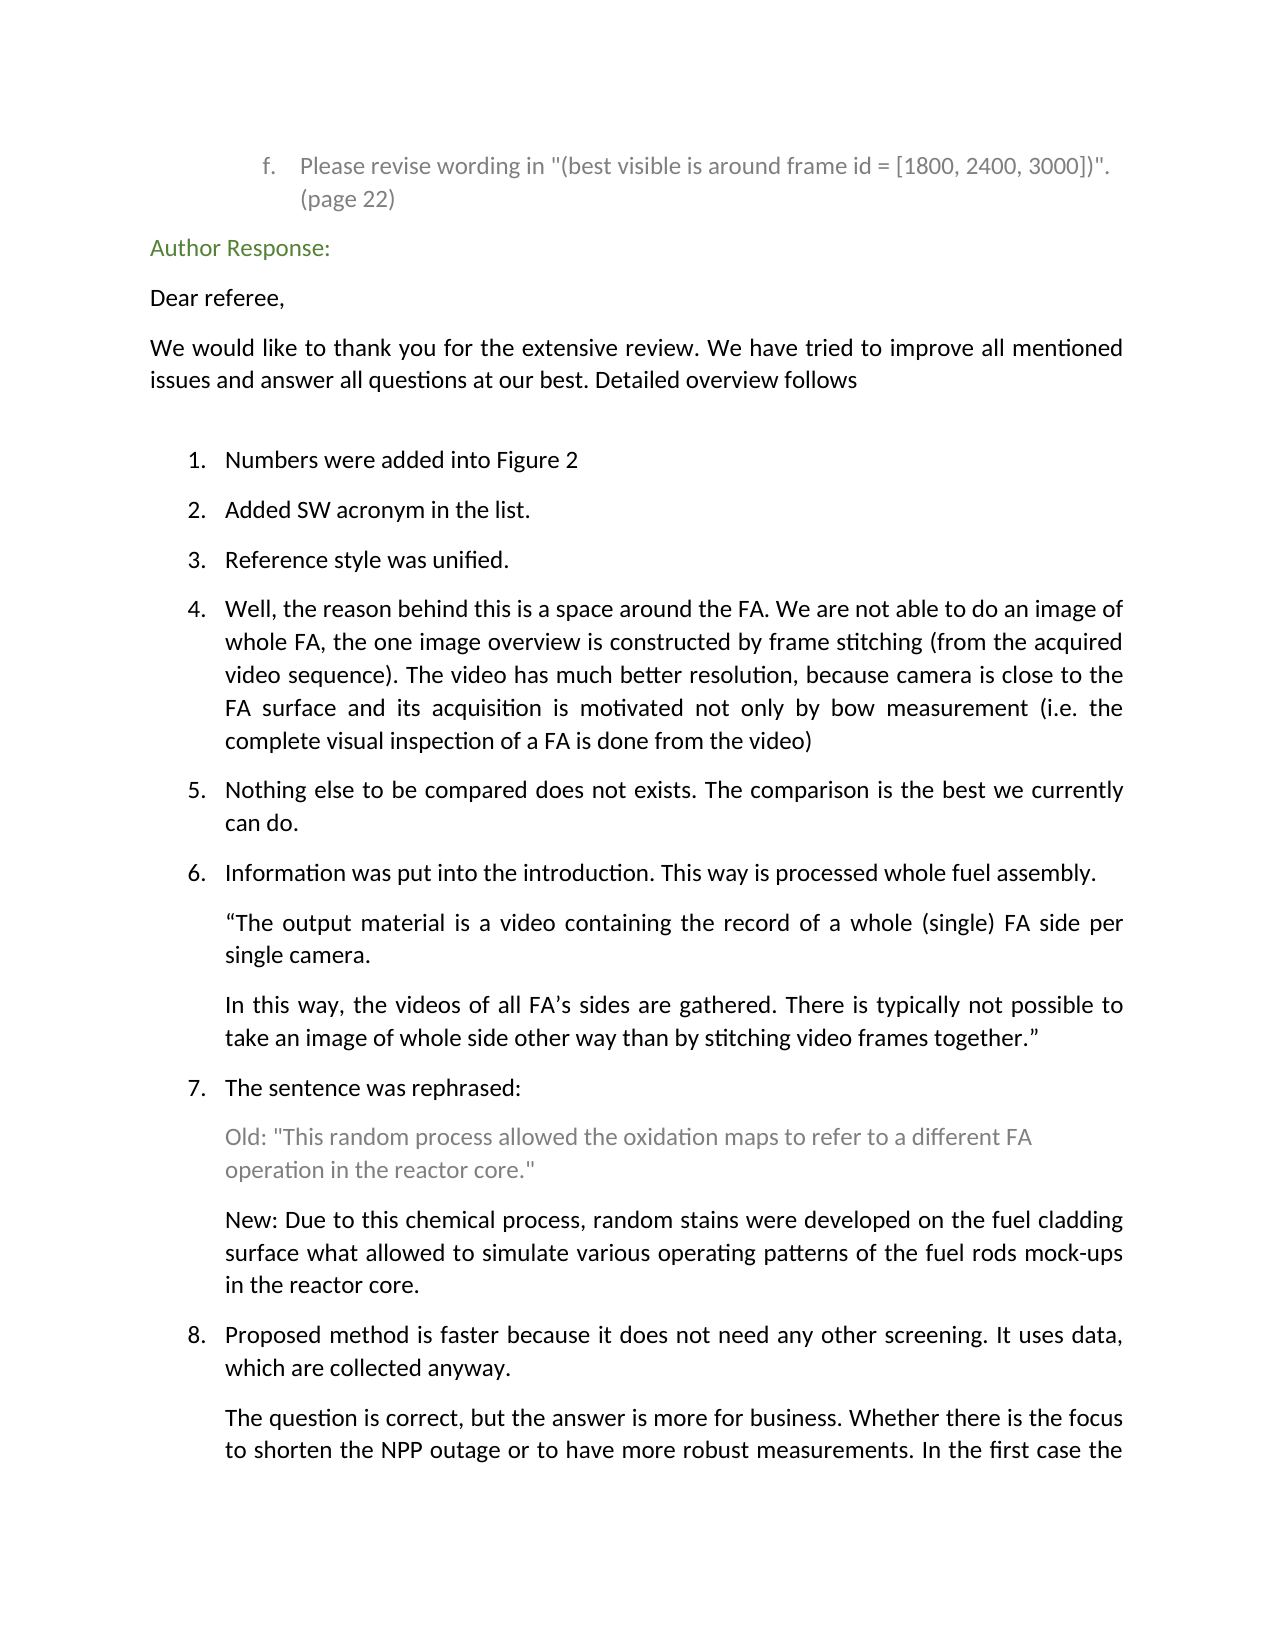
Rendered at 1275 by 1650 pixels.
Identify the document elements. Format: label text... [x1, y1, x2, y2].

text New: Due to this chemical process, random stains were developed on the fuel cladding surface what allowed to simulate various operating patterns of the fuel rods mock-ups in the reactor core. [225, 1204, 1125, 1300]
list Added SW acronym in the list. [187, 494, 1125, 525]
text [225, 1402, 1125, 1465]
list Please revise wording in "(best visible is around frame id = [1800, 2400, 3000])". (page 22) [262, 150, 1125, 213]
list Numbers were added into Figure 2 [187, 445, 1125, 475]
text We would like to thank you for the extensive review. We have tried to improve all mentioned issues and answer all questions at our best. Detailed overview follows [150, 332, 1125, 395]
text “The output material is a video containing the record of a whole (single) FA side per single camera. [225, 907, 1125, 970]
text Old: "This random process allowed the oxidation maps to refer to a different FA operation in the reactor core." [225, 1121, 1125, 1185]
list The sentence was rephrased: [187, 1072, 1125, 1102]
text Dear referee, [150, 282, 1125, 313]
list Reference style was unified. [187, 544, 1125, 574]
text Author Response: [150, 232, 1125, 263]
list Information was put into the introduction. This way is processed whole fuel assembly. [187, 857, 1125, 888]
list Well, the reason behind this is a space around the FA. We are not able to do an image of whole FA, the one image overview is constructed by frame stitching (from the acquired video sequence). The video has much better resolution, because camera is close to the FA surface and its acquisition is motivated not only by bow measurement (i.e. the complete visual inspection of a FA is done from the video) [187, 593, 1125, 756]
list Nothing else to be compared does not exists. The comparison is the best we currently can do. [187, 775, 1125, 838]
text In this way, the videos of all FA’s sides are gathered. There is typically not possible to take an image of whole side other way than by stitching video frames together.” [225, 989, 1125, 1053]
list Proposed method is faster because it does not need any other screening. It uses data, which are collected anyway. [187, 1319, 1125, 1383]
